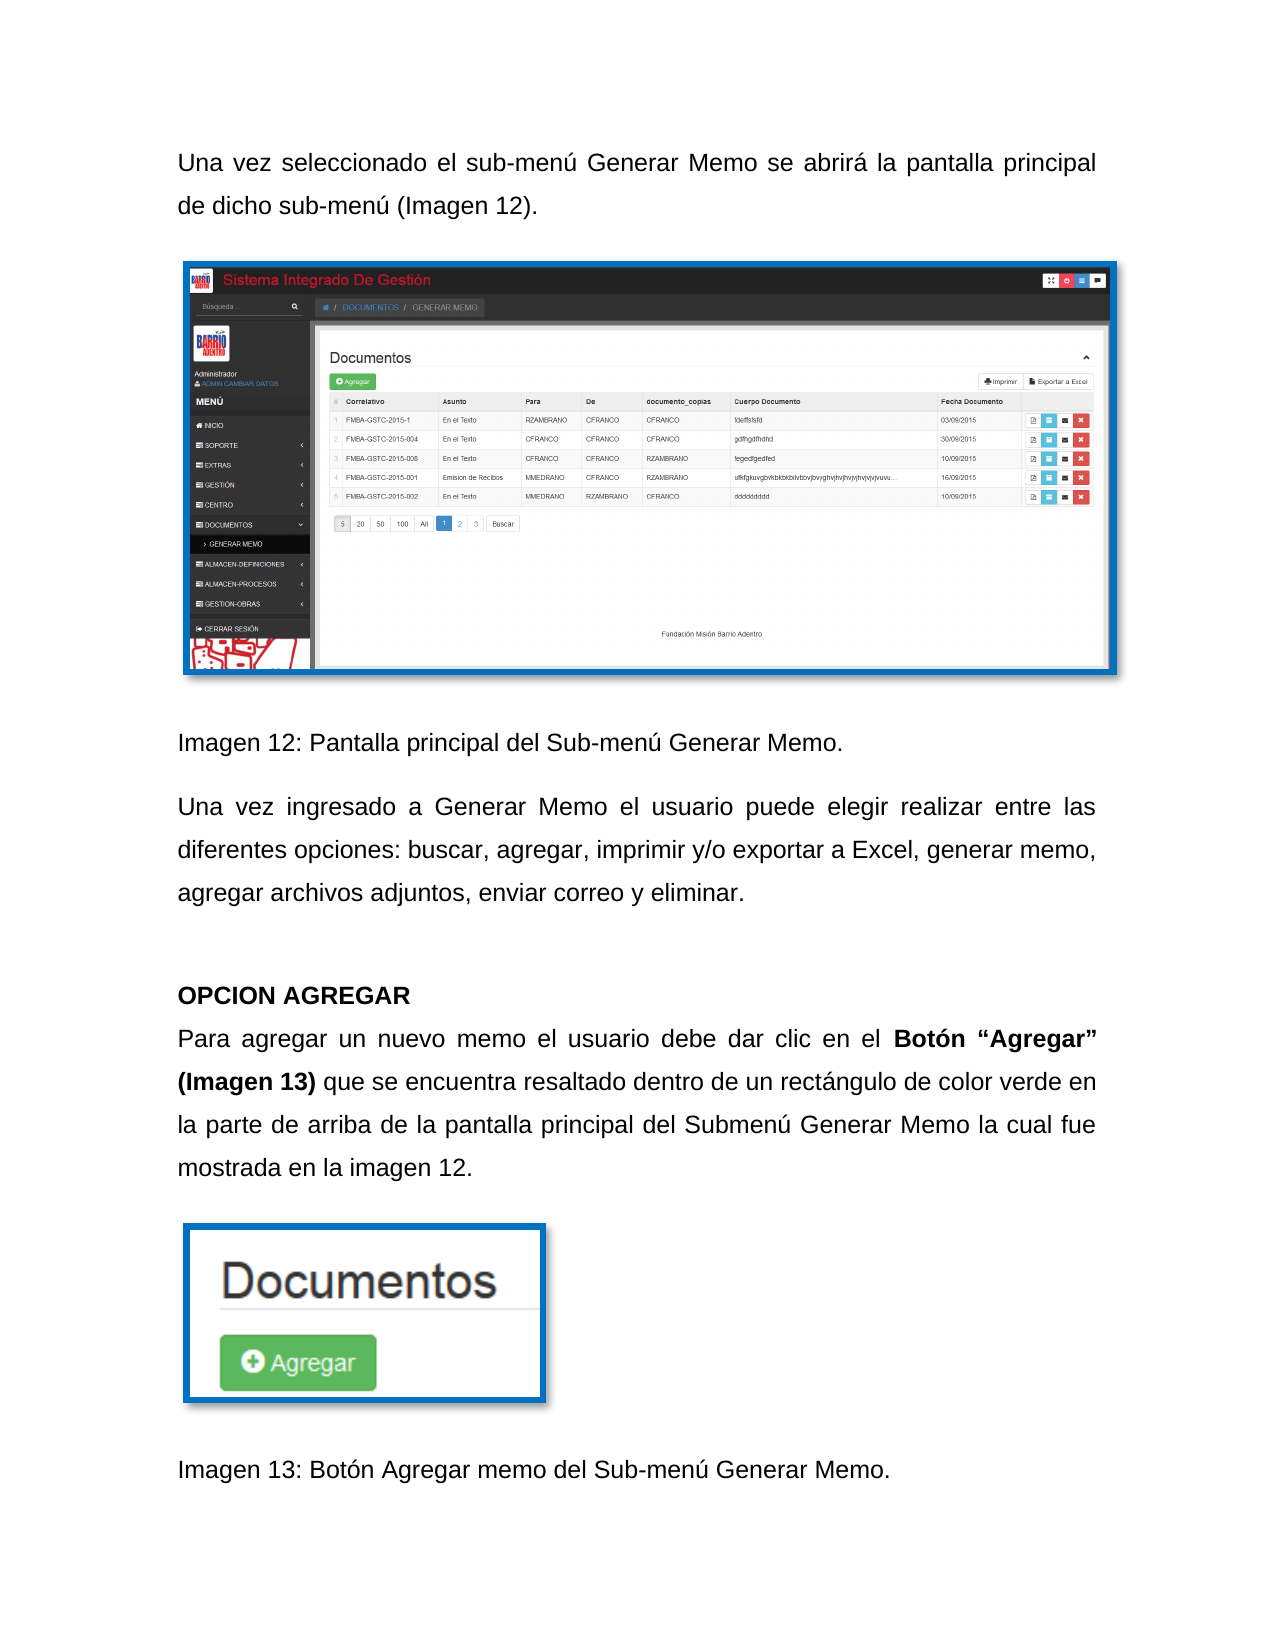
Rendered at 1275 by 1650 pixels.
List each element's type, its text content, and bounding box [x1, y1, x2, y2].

text Una vez seleccionado el sub-menú Generar Memo se abrirá la pantalla principal de dicho sub-menú (Imagen 12). [177, 148, 1098, 219]
text Para agregar un nuevo memo el usuario debe dar clic en el Botón “Agregar” (Imagen 13) que se encuentra resaltado dentro de un rectángulo de color verde en la parte de arriba de la pantalla principal del Submenú Generar Memo la cual fue mostrada en la imagen 12. [177, 1024, 1098, 1182]
text Imagen 12: Pantalla principal del Sub-menú Generar Memo. [177, 727, 1098, 756]
text Una vez ingresado a Generar Memo el usuario puede elegir realizar entre las diferentes opciones: buscar, agregar, imprimir y/o exportar a Excel, generar memo, agregar archivos adjuntos, enviar correo y eliminar. [177, 791, 1098, 906]
picture [190, 1230, 540, 1397]
picture [190, 267, 1110, 669]
text OPCION AGREGAR [177, 981, 1098, 1009]
text Imagen 13: Botón Agregar memo del Sub-menú Generar Memo. [177, 1456, 1098, 1484]
